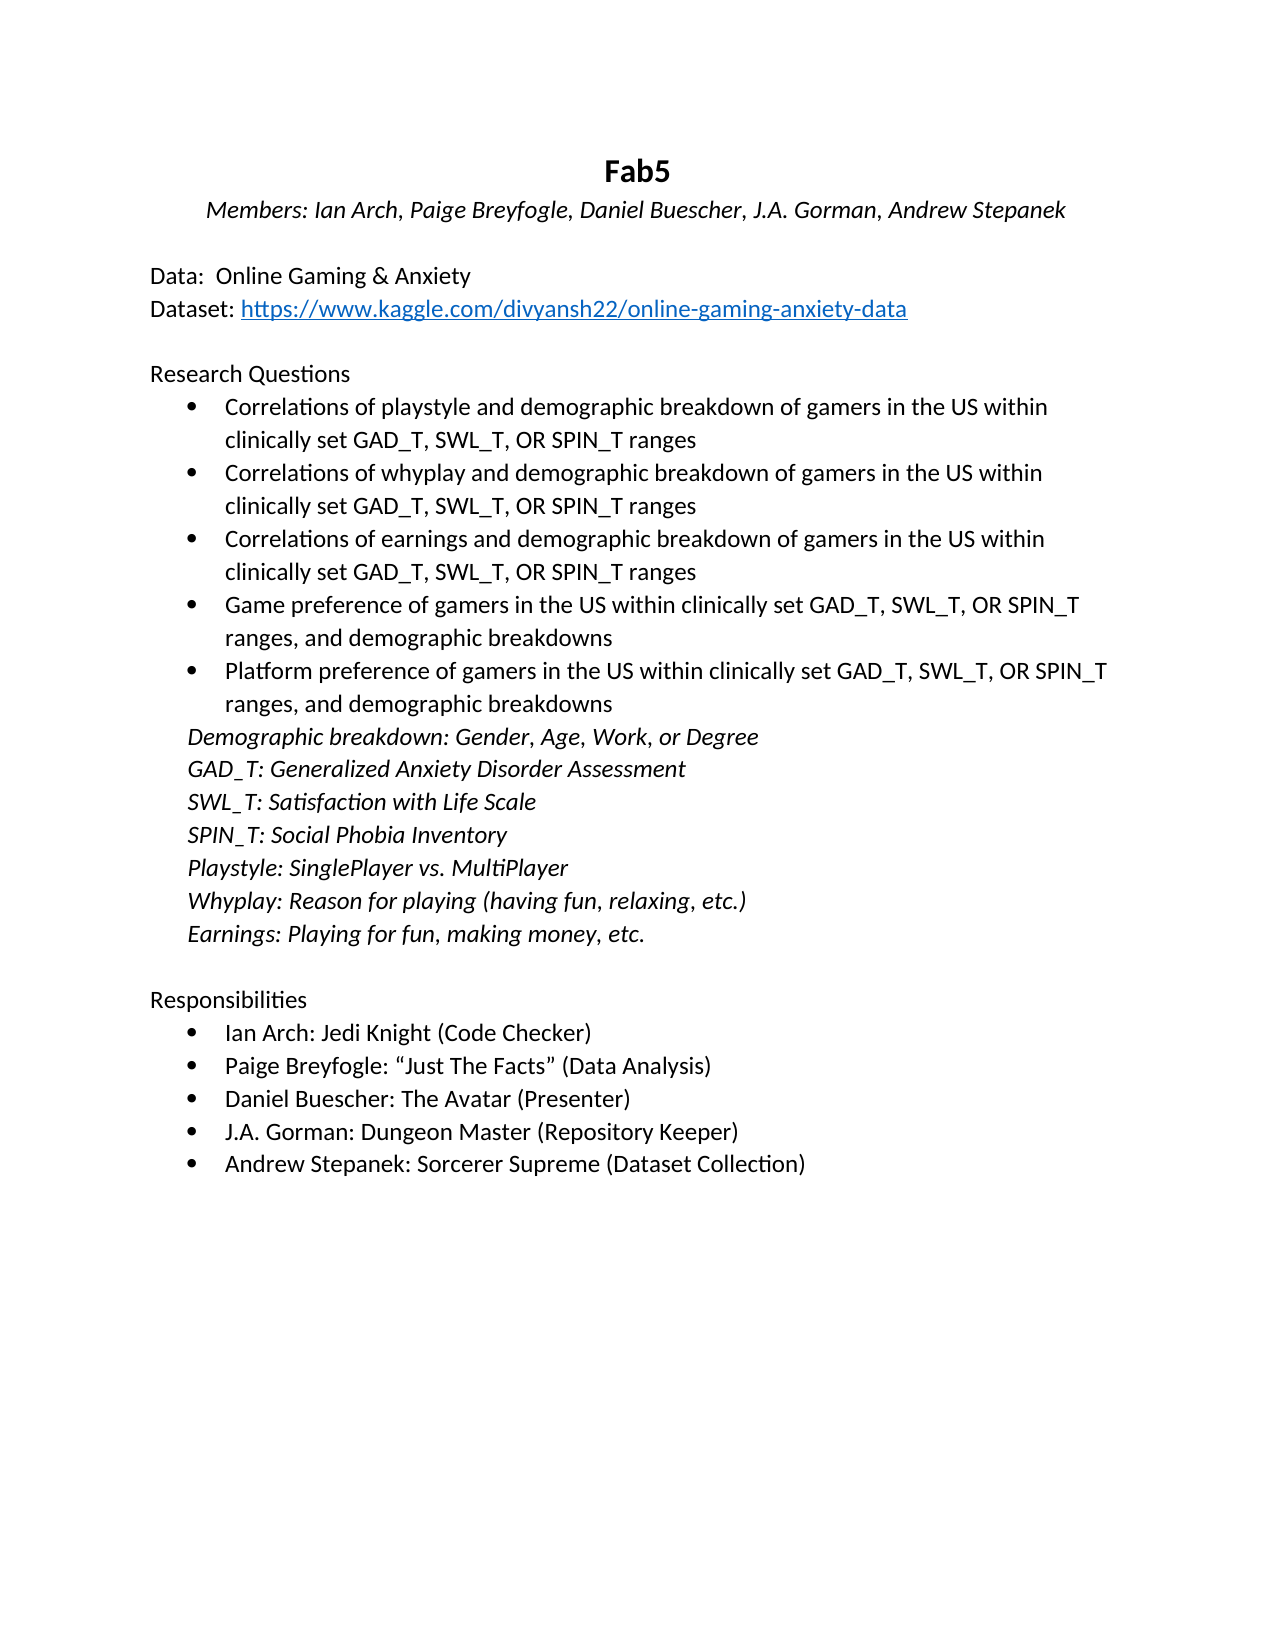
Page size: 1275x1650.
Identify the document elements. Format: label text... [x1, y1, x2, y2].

list Correlations of playstyle and demographic breakdown of gamers in the US within clinically set GAD_T, SWL_T, OR SPIN_T ranges [187, 391, 1125, 455]
list J.A. Gorman: Dungeon Master (Repository Keeper) [187, 1116, 1125, 1146]
list Correlations of whyplay and demographic breakdown of gamers in the US within clinically set GAD_T, SWL_T, OR SPIN_T ranges [187, 457, 1125, 521]
text Playstyle: SinglePlayer vs. MultiPlayer [187, 852, 1125, 883]
list Correlations of earnings and demographic breakdown of gamers in the US within clinically set GAD_T, SWL_T, OR SPIN_T ranges [187, 523, 1125, 587]
list Game preference of gamers in the US within clinically set GAD_T, SWL_T, OR SPIN_T ranges, and demographic breakdowns [187, 589, 1125, 652]
list Ian Arch: Jedi Knight (Code Checker) [187, 1017, 1125, 1047]
list Daniel Buescher: The Avatar (Presenter) [187, 1083, 1125, 1113]
text Earnings: Playing for fun, making money, etc. [187, 918, 1125, 949]
list Andrew Stepanek: Sorcerer Supreme (Dataset Collection) [187, 1148, 1125, 1179]
text Research Questions [150, 358, 1125, 389]
text Responsibilities [150, 984, 1125, 1014]
list Paige Breyfogle: “Just The Facts” (Data Analysis) [187, 1050, 1125, 1080]
text Whyplay: Reason for playing (having fun, relaxing, etc.) [187, 885, 1125, 916]
text Data: Online Gaming & Anxiety [150, 260, 1125, 290]
text Demographic breakdown: Gender, Age, Work, or Degree [187, 721, 1125, 751]
text Members: Ian Arch, Paige Breyfogle, Daniel Buescher, J.A. Gorman, Andrew Stepanek [150, 194, 1125, 224]
text Dataset: https://www.kaggle.com/divyansh22/online-gaming-anxiety-data [150, 293, 1125, 323]
list Platform preference of gamers in the US within clinically set GAD_T, SWL_T, OR SPIN_T ranges, and demographic breakdowns [187, 655, 1125, 718]
text SWL_T: Satisfaction with Life Scale [187, 786, 1125, 817]
text Fab5 [150, 150, 1125, 191]
text GAD_T: Generalized Anxiety Disorder Assessment [187, 753, 1125, 784]
text SPIN_T: Social Phobia Inventory [187, 819, 1125, 850]
